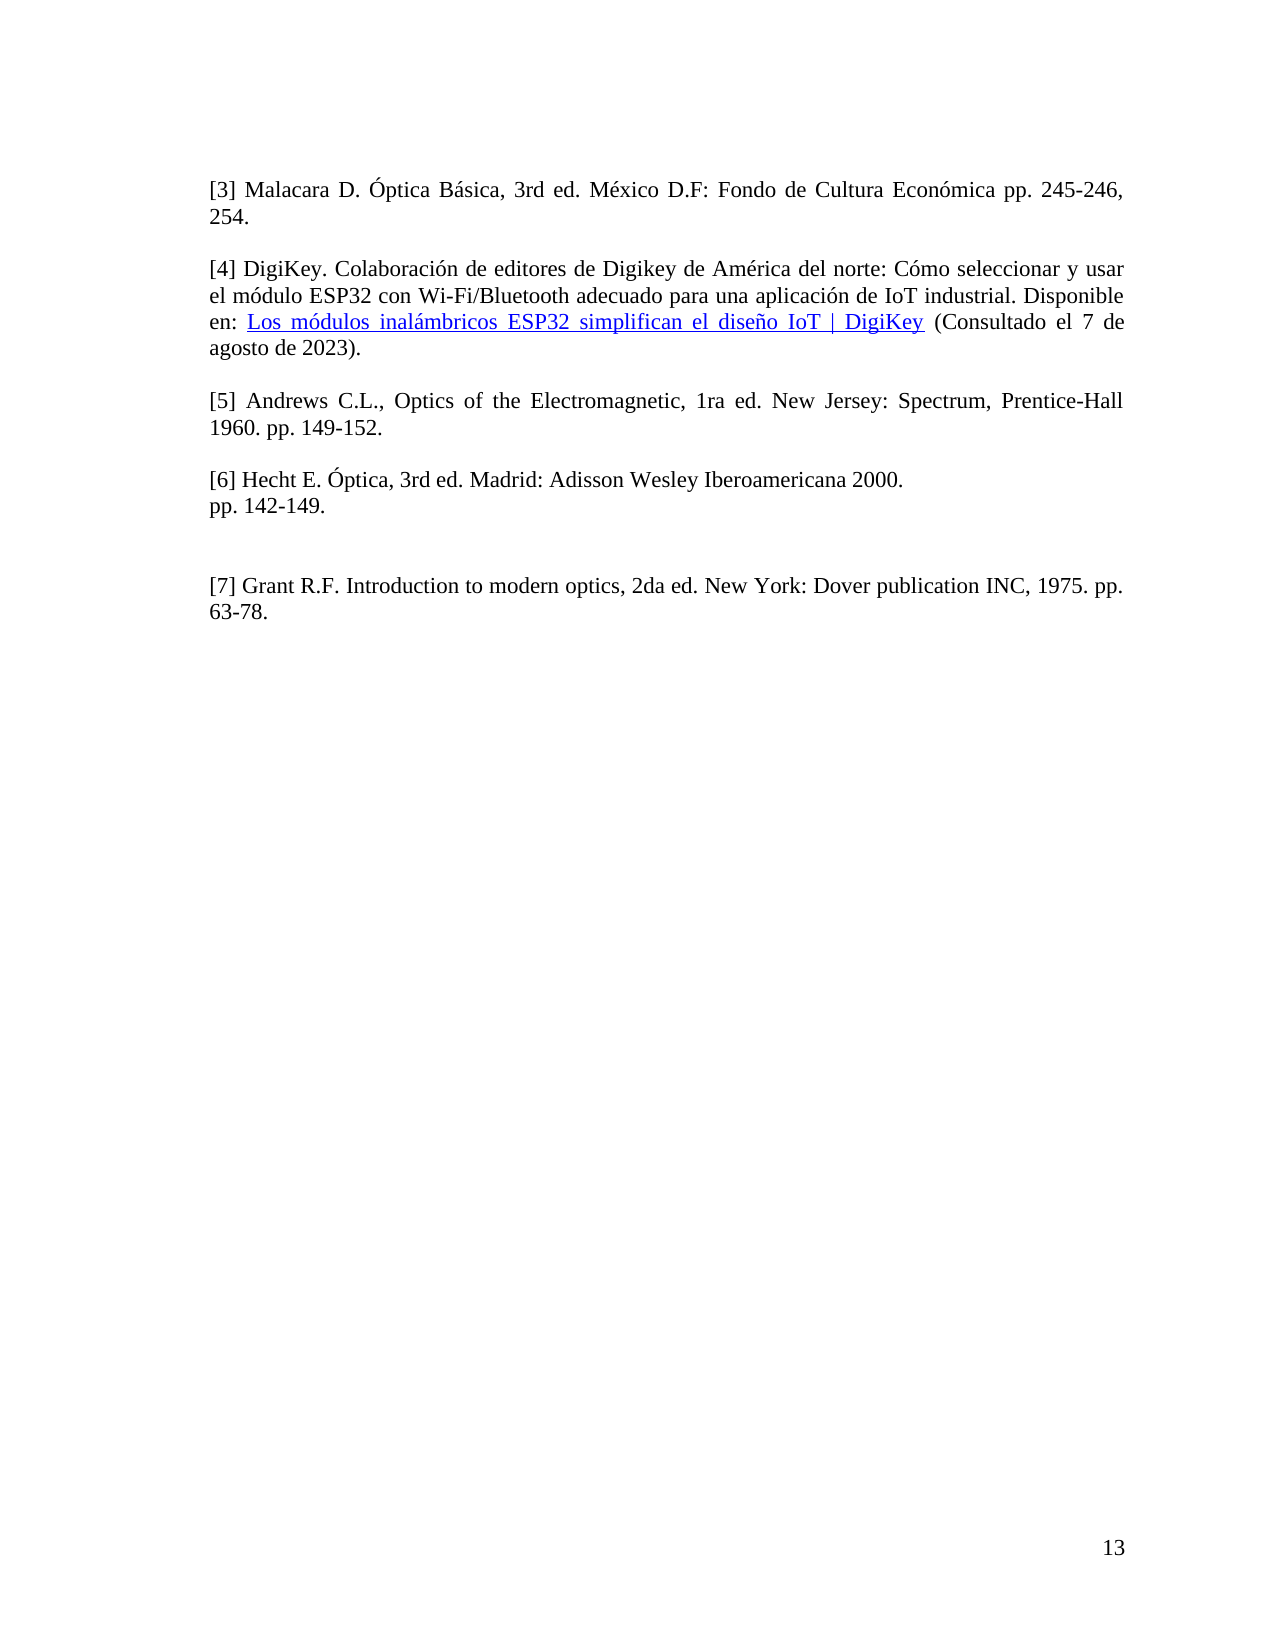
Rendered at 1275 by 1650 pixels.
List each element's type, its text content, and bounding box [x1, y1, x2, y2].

text [4] DigiKey. Colaboración de editores de Digikey de América del norte: Cómo seleccionar y usar el módulo ESP32 con Wi-Fi/Bluetooth adecuado para una aplicación de IoT industrial. Disponible en: Los módulos inalámbricos ESP32 simplifican el diseño IoT | DigiKey (Consultado el 7 de agosto de 2023). [209, 255, 1125, 361]
text [3] Malacara D. Óptica Básica, 3rd ed. México D.F: Fondo de Cultura Económica pp. 245-246, 254. [209, 176, 1125, 229]
text [7] Grant R.F. Introduction to modern optics, 2da ed. New York: Dover publication INC, 1975. pp. 63-78. [209, 572, 1125, 624]
text [6] Hecht E. Óptica, 3rd ed. Madrid: Adisson Wesley Iberoamericana 2000. [150, 466, 1125, 493]
text [5] Andrews C.L., Optics of the Electromagnetic, 1ra ed. New Jersey: Spectrum, Prentice-Hall 1960. pp. 149-152. [209, 387, 1125, 440]
text pp. 142-149. [150, 493, 1125, 519]
